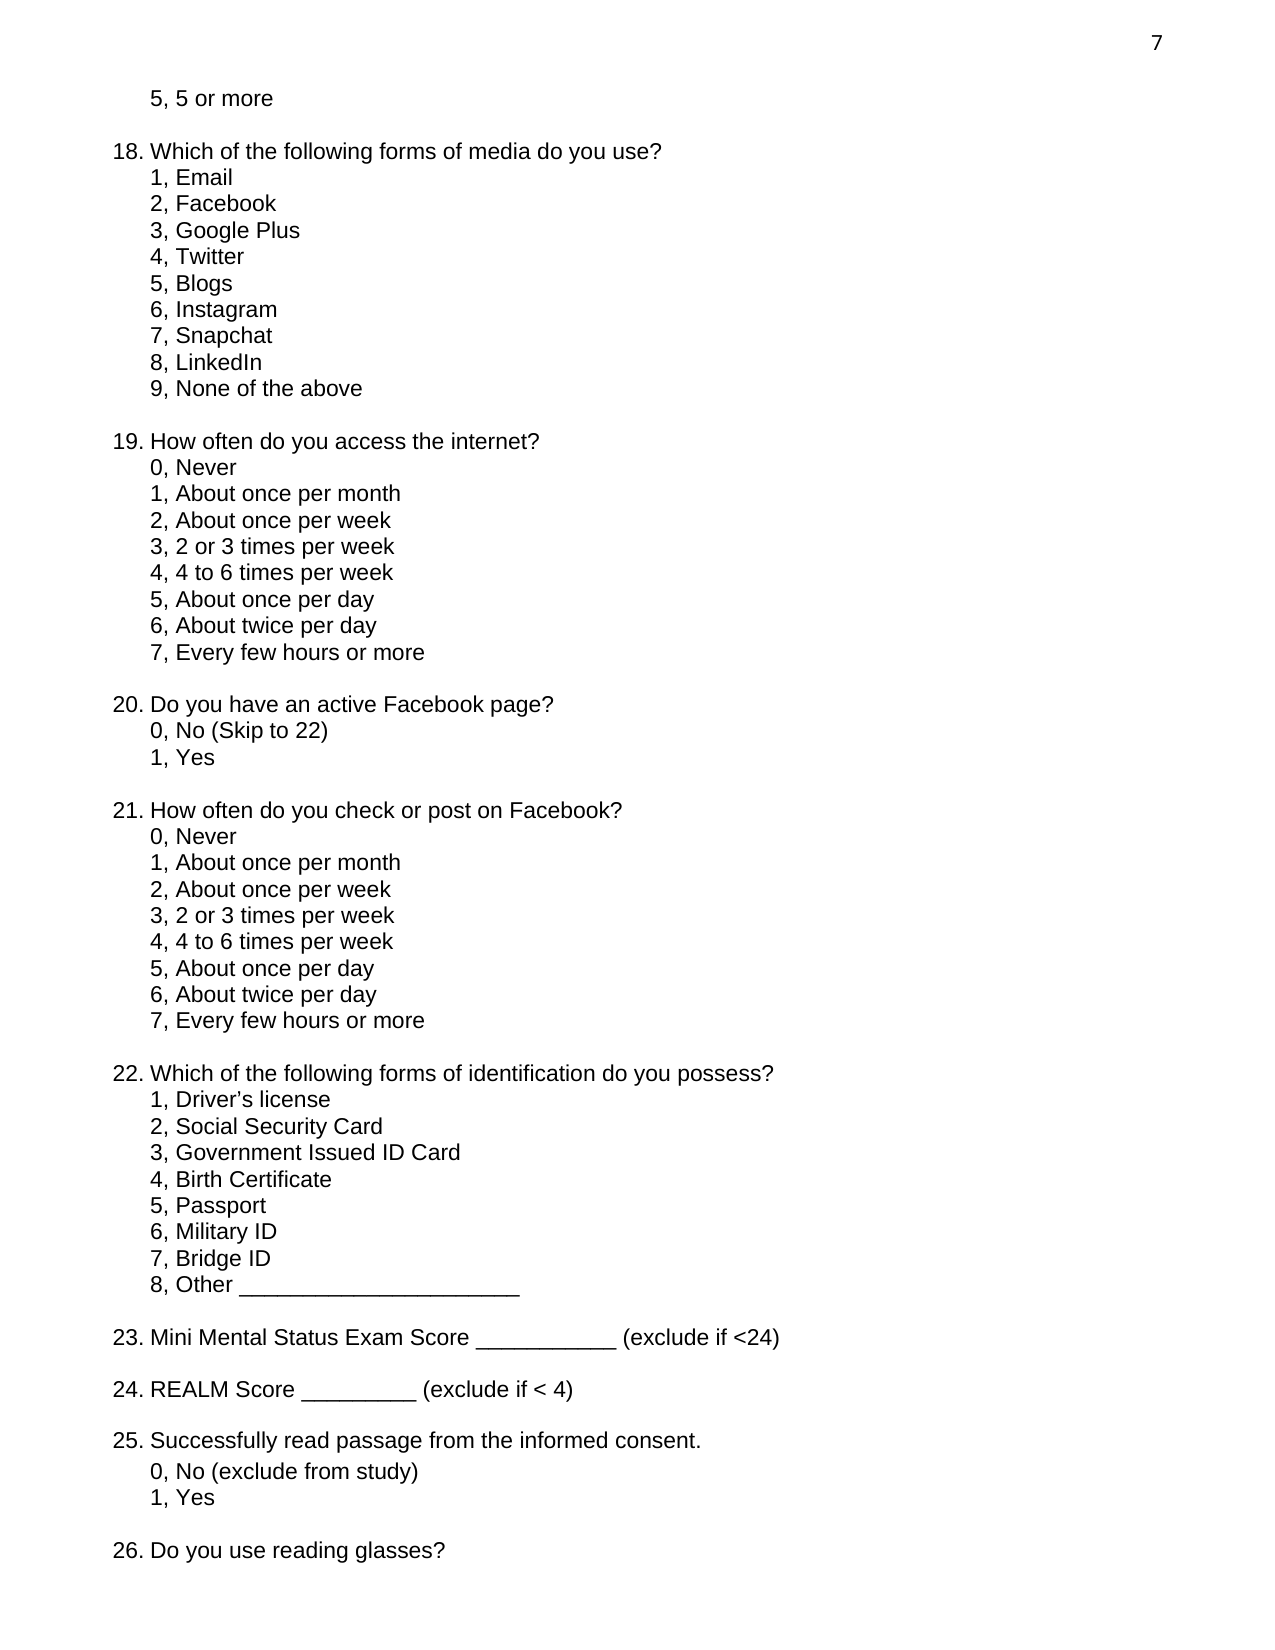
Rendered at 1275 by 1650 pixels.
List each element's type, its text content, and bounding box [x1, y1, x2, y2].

list Do you have an active Facebook page? [112, 691, 1162, 717]
list 6, About twice per day [150, 612, 1162, 638]
text 8, Other ______________________ [150, 1271, 1162, 1297]
list 4, 4 to 6 times per week [150, 928, 1162, 955]
list 0, Never [150, 454, 1162, 480]
list 5, Blogs [150, 269, 1162, 296]
list 3, Google Plus [150, 217, 1162, 243]
list Which of the following forms of identification do you possess? [112, 1060, 1162, 1086]
list 5, About once per day [150, 586, 1162, 612]
list Which of the following forms of media do you use? [112, 138, 1162, 164]
text 3, Government Issued ID Card [150, 1139, 1162, 1166]
text 7, Bridge ID [150, 1244, 1162, 1271]
list 7, Every few hours or more [150, 638, 1162, 665]
list 4, Twitter [150, 243, 1162, 269]
text 2, Social Security Card [150, 1113, 1162, 1139]
text 6, Military ID [112, 1218, 1162, 1244]
list 7, Snapchat [150, 322, 1162, 348]
text 1, Yes [150, 744, 1162, 770]
text 0, No (exclude from study) [150, 1458, 1162, 1484]
list 2, About once per week [150, 876, 1162, 902]
list 6, About twice per day [150, 981, 1162, 1007]
list 1, About once per month [150, 849, 1162, 876]
list Do you use reading glasses? [112, 1537, 1162, 1563]
list 8, LinkedIn [150, 348, 1162, 375]
list 6, Instagram [150, 296, 1162, 322]
list 7, Every few hours or more [150, 1007, 1162, 1034]
text 0, No (Skip to 22) [150, 717, 1162, 744]
list 9, None of the above [150, 375, 1162, 401]
list 0, Never [150, 823, 1162, 849]
list How often do you access the internet? [112, 428, 1162, 454]
text 4, Birth Certificate [150, 1166, 1162, 1192]
list 4, 4 to 6 times per week [150, 559, 1162, 586]
text 1, Driver’s license [150, 1086, 1162, 1113]
list 3, 2 or 3 times per week [150, 902, 1162, 928]
list 5, About once per day [150, 955, 1162, 981]
list 3, 2 or 3 times per week [150, 533, 1162, 559]
list 2, About once per week [150, 507, 1162, 533]
text 1, Yes [150, 1484, 1162, 1510]
list 1, Email [150, 164, 1162, 190]
list REALM Score _________ (exclude if < 4) [112, 1376, 1162, 1403]
list 1, About once per month [150, 480, 1162, 507]
list How often do you check or post on Facebook? [112, 797, 1162, 823]
list Successfully read passage from the informed consent. [112, 1427, 1162, 1454]
text 5, 5 or more [150, 85, 1162, 111]
list 2, Facebook [150, 190, 1162, 217]
text 5, Passport [112, 1192, 1162, 1218]
list Mini Mental Status Exam Score ___________ (exclude if <24) [112, 1324, 1162, 1350]
